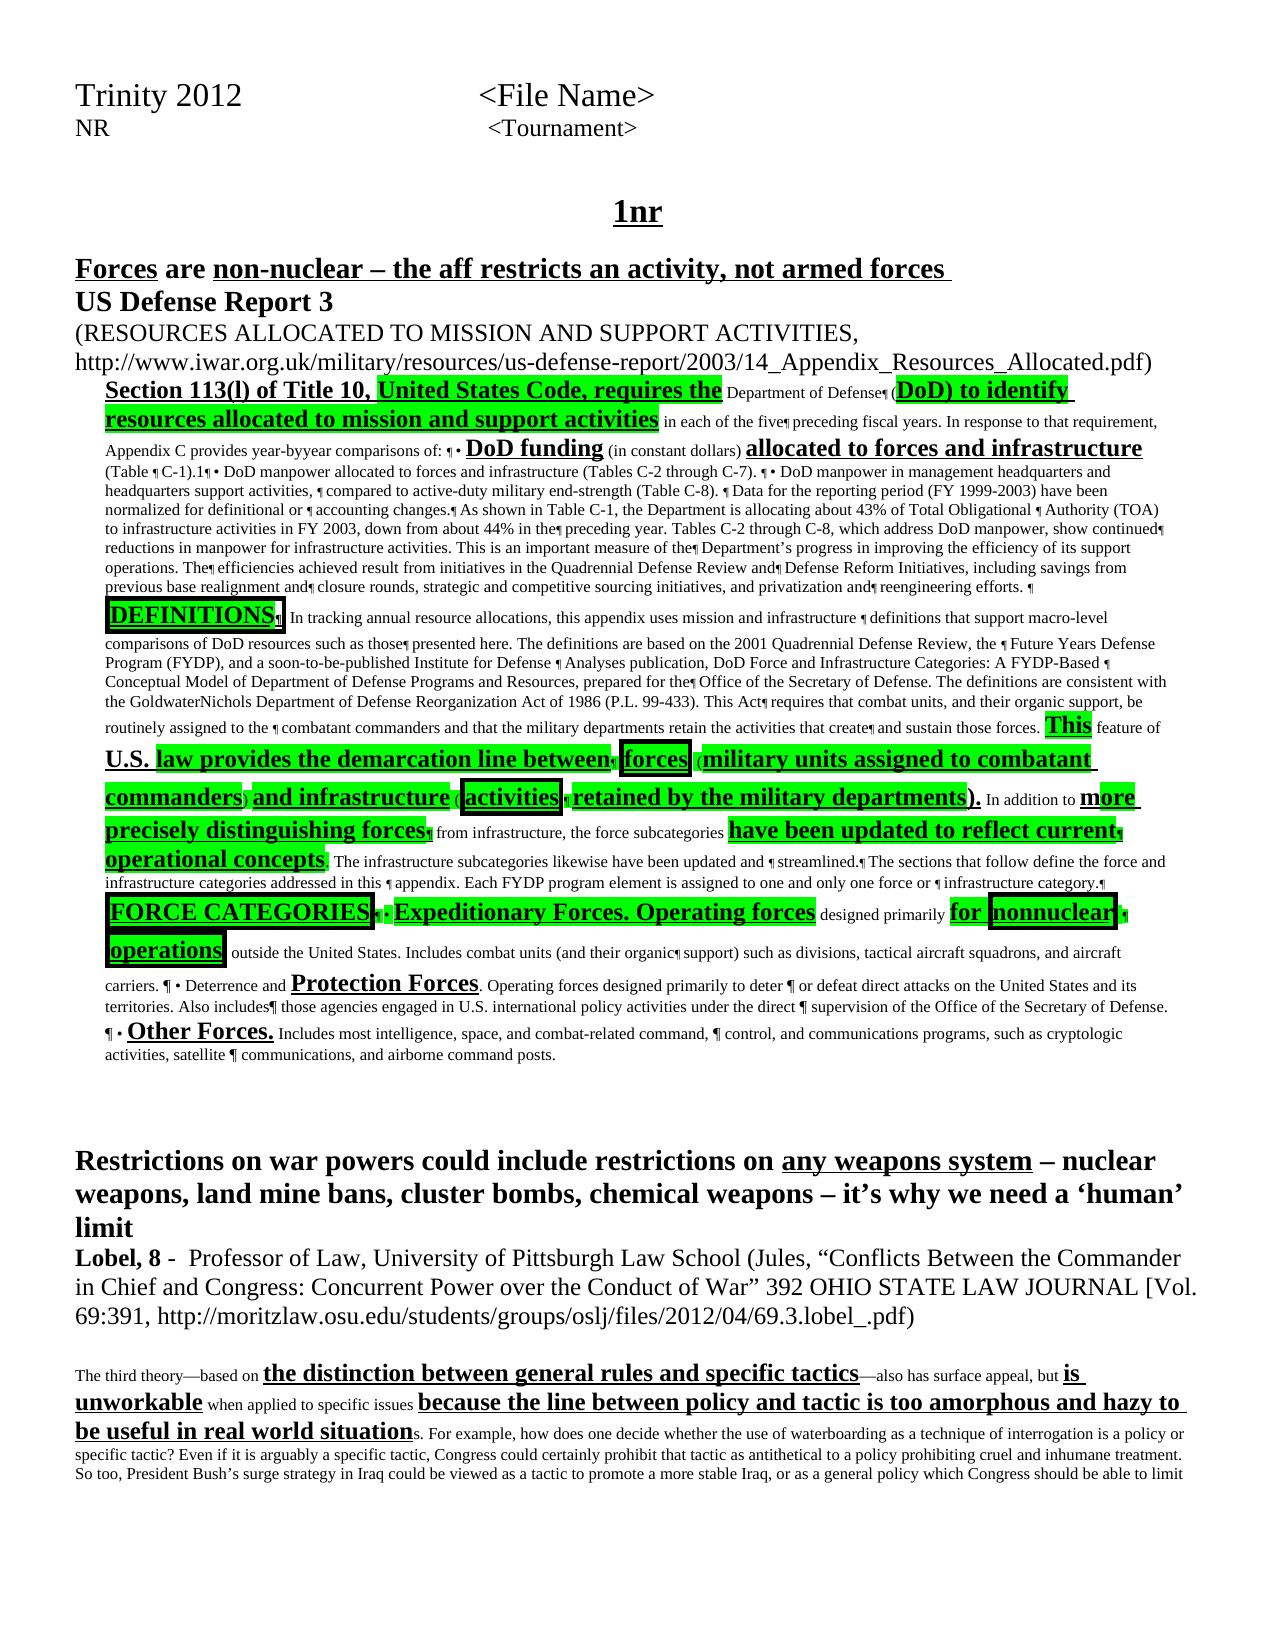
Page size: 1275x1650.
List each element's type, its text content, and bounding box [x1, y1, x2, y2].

text US Defense Report 3 [75, 284, 1200, 318]
subtitle 1nr [75, 192, 1200, 230]
subtitle Restrictions on war powers could include restrictions on any weapons system – nuclear weapons, land mine bans, cluster bombs, chemical weapons – it’s why we need a ‘human’ limit [75, 1143, 1200, 1243]
text Section 113(l) of Title 10, United States Code, requires the Department of Defense¶ (DoD) to identify resources allocated to mission and support activities in each of the five¶ preceding fiscal years. In response to that requirement, Appendix C provides year-byyear comparisons of: ¶ • DoD funding (in constant dollars) allocated to forces and infrastructure (Table ¶ C-1).1¶ • DoD manpower allocated to forces and infrastructure (Tables C-2 through C-7). ¶ • DoD manpower in management headquarters and headquarters support activities, ¶ compared to active-duty military end-strength (Table C-8). ¶ Data for the reporting period (FY 1999-2003) have been normalized for definitional or ¶ accounting changes.¶ As shown in Table C-1, the Department is allocating about 43% of Total Obligational ¶ Authority (TOA) to infrastructure activities in FY 2003, down from about 44% in the¶ preceding year. Tables C-2 through C-8, which address DoD manpower, show continued¶ reductions in manpower for infrastructure activities. This is an important measure of the¶ Department’s progress in improving the efficiency of its support operations. The¶ efficiencies achieved result from initiatives in the Quadrennial Defense Review and¶ Defense Reform Initiatives, including savings from previous base realignment and¶ closure rounds, strategic and competitive sourcing initiatives, and privatization and¶ reengineering efforts. ¶ DEFINITIONS¶ In tracking annual resource allocations, this appendix uses mission and infrastructure ¶ definitions that support macro-level comparisons of DoD resources such as those¶ presented here. The definitions are based on the 2001 Quadrennial Defense Review, the ¶ Future Years Defense Program (FYDP), and a soon-to-be-published Institute for Defense ¶ Analyses publication, DoD Force and Infrastructure Categories: A FYDP-Based ¶ Conceptual Model of Department of Defense Programs and Resources, prepared for the¶ Office of the Secretary of Defense. The definitions are consistent with the GoldwaterNichols Department of Defense Reorganization Act of 1986 (P.L. 99-433). This Act¶ requires that combat units, and their organic support, be routinely assigned to the ¶ combatant commanders and that the military departments retain the activities that create¶ and sustain those forces. This feature of U.S. law provides the demarcation line between¶ forces (military units assigned to combatant commanders) and infrastructure (activities¶ retained by the military departments). In addition to more precisely distinguishing forces¶ from infrastructure, the force subcategories have been updated to reflect current¶ operational concepts. The infrastructure subcategories likewise have been updated and ¶ streamlined.¶ The sections that follow define the force and infrastructure categories addressed in this ¶ appendix. Each FYDP program element is assigned to one and only one force or ¶ infrastructure category.¶ FORCE CATEGORIES¶ • Expeditionary Forces. Operating forces designed primarily for nonnuclear ¶ operations outside the United States. Includes combat units (and their organic¶ support) such as divisions, tactical aircraft squadrons, and aircraft carriers. ¶ • Deterrence and Protection Forces. Operating forces designed primarily to deter ¶ or defeat direct attacks on the United States and its territories. Also includes¶ those agencies engaged in U.S. international policy activities under the direct ¶ supervision of the Office of the Secretary of Defense. ¶ • Other Forces. Includes most intelligence, space, and combat-related command, ¶ control, and communications programs, such as cryptologic activities, satellite ¶ communications, and airborne command posts. [105, 375, 1170, 1064]
text (RESOURCES ALLOCATED TO MISSION AND SUPPORT ACTIVITIES, http://www.iwar.org.uk/military/resources/us-defense-report/2003/14_Appendix_Resources_Allocated.pdf) [75, 318, 1200, 375]
subtitle Forces are non-nuclear – the aff restricts an activity, not armed forces [75, 251, 1200, 284]
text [75, 1358, 1200, 1483]
text Lobel, 8 - Professor of Law, University of Pittsburgh Law School (Jules, “Conflicts Between the Commander in Chief and Congress: Concurrent Power over the Conduct of War” 392 OHIO STATE LAW JOURNAL [Vol. 69:391, http://moritzlaw.osu.edu/students/groups/oslj/files/2012/04/69.3.lobel_.pdf) [75, 1243, 1200, 1329]
